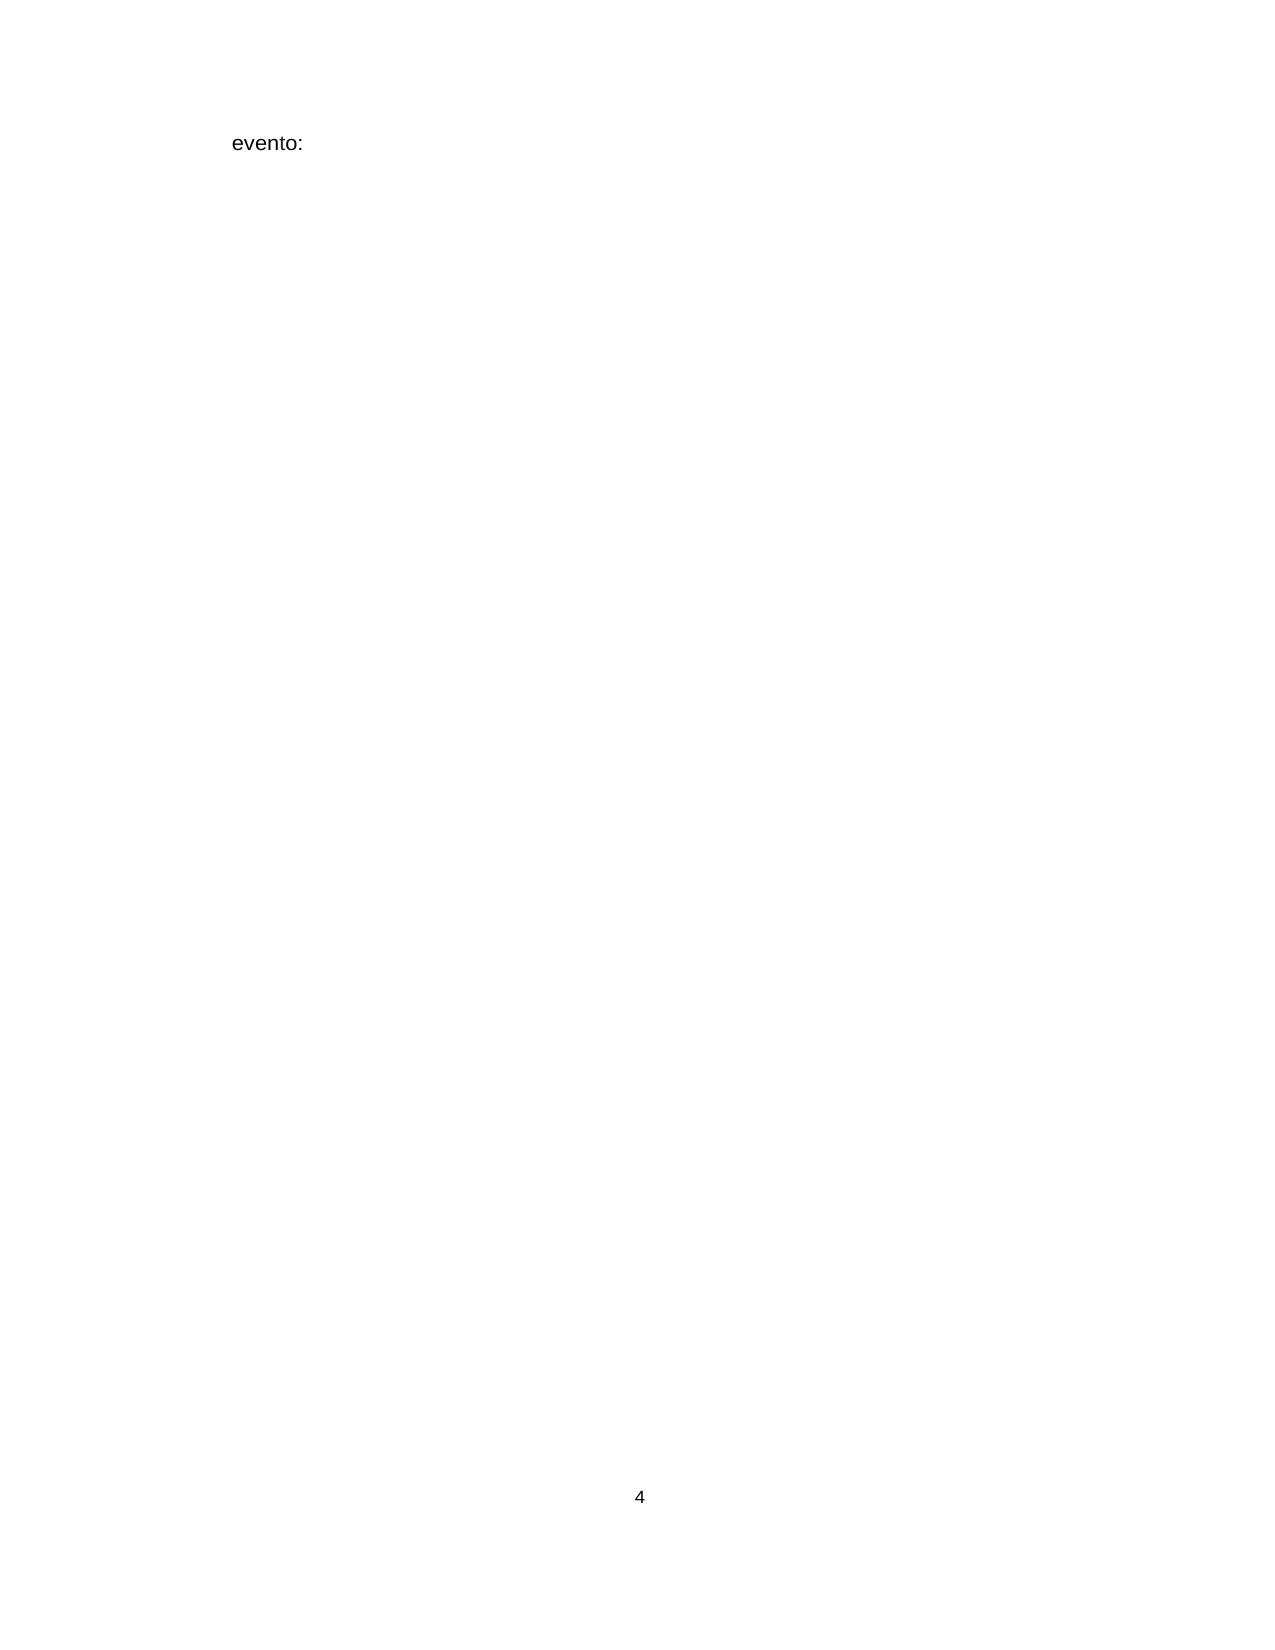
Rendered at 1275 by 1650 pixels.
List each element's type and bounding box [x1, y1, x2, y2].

text [232, 131, 555, 155]
